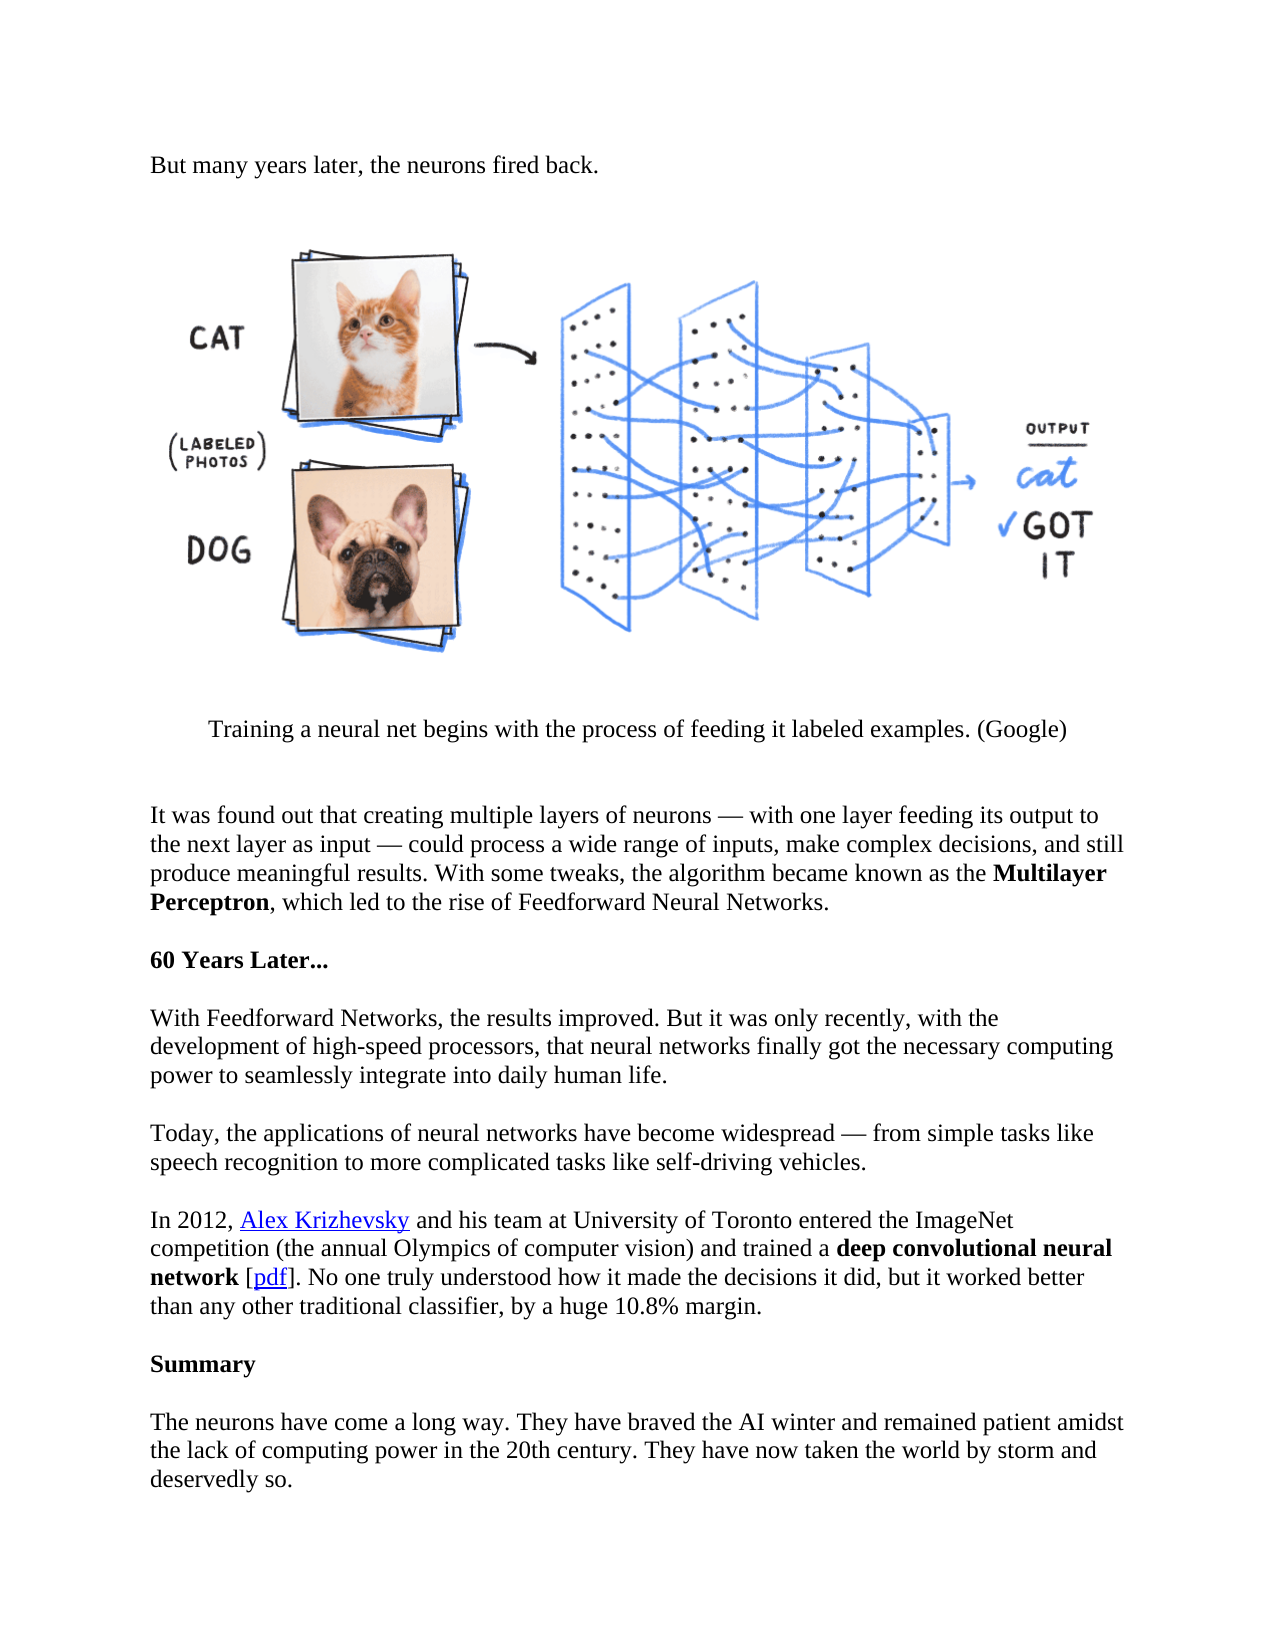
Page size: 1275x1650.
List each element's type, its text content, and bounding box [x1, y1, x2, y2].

text In 2012, Alex Krizhevsky and his team at University of Toronto entered the ImageNet competition (the annual Olympics of computer vision) and trained a deep convolutional neural network [pdf]. No one truly understood how it made the decisions it did, but it worked better than any other traditional classifier, by a huge 10.8% margin. [150, 1205, 1125, 1320]
text It was found out that creating multiple layers of neurons — with one layer feeding its output to the next layer as input — could process a wide range of inputs, make complex decisions, and still produce meaningful results. With some tweaks, the algorithm became known as the Multilayer Perceptron, which led to the rise of Feedforward Neural Networks. [150, 801, 1125, 916]
text Today, the applications of neural networks have become widespread — from simple tasks like speech recognition to more complicated tasks like self-driving vehicles. [150, 1118, 1125, 1176]
text Training a neural net begins with the process of feeding it labeled examples. (Google) [150, 714, 1125, 743]
text But many years later, the neurons fired back. [150, 150, 1125, 179]
text Summary [150, 1349, 1125, 1378]
text With Feedforward Networks, the results improved. But it was only recently, with the development of high-speed processors, that neural networks finally got the necessary computing power to seamlessly integrate into daily human life. [150, 1003, 1125, 1089]
text The neurons have come a long way. They have braved the AI winter and remained patient amidst the lack of computing power in the 20th century. They have now taken the world by storm and deservedly so. [150, 1407, 1125, 1493]
text 60 Years Later... [150, 945, 1125, 973]
